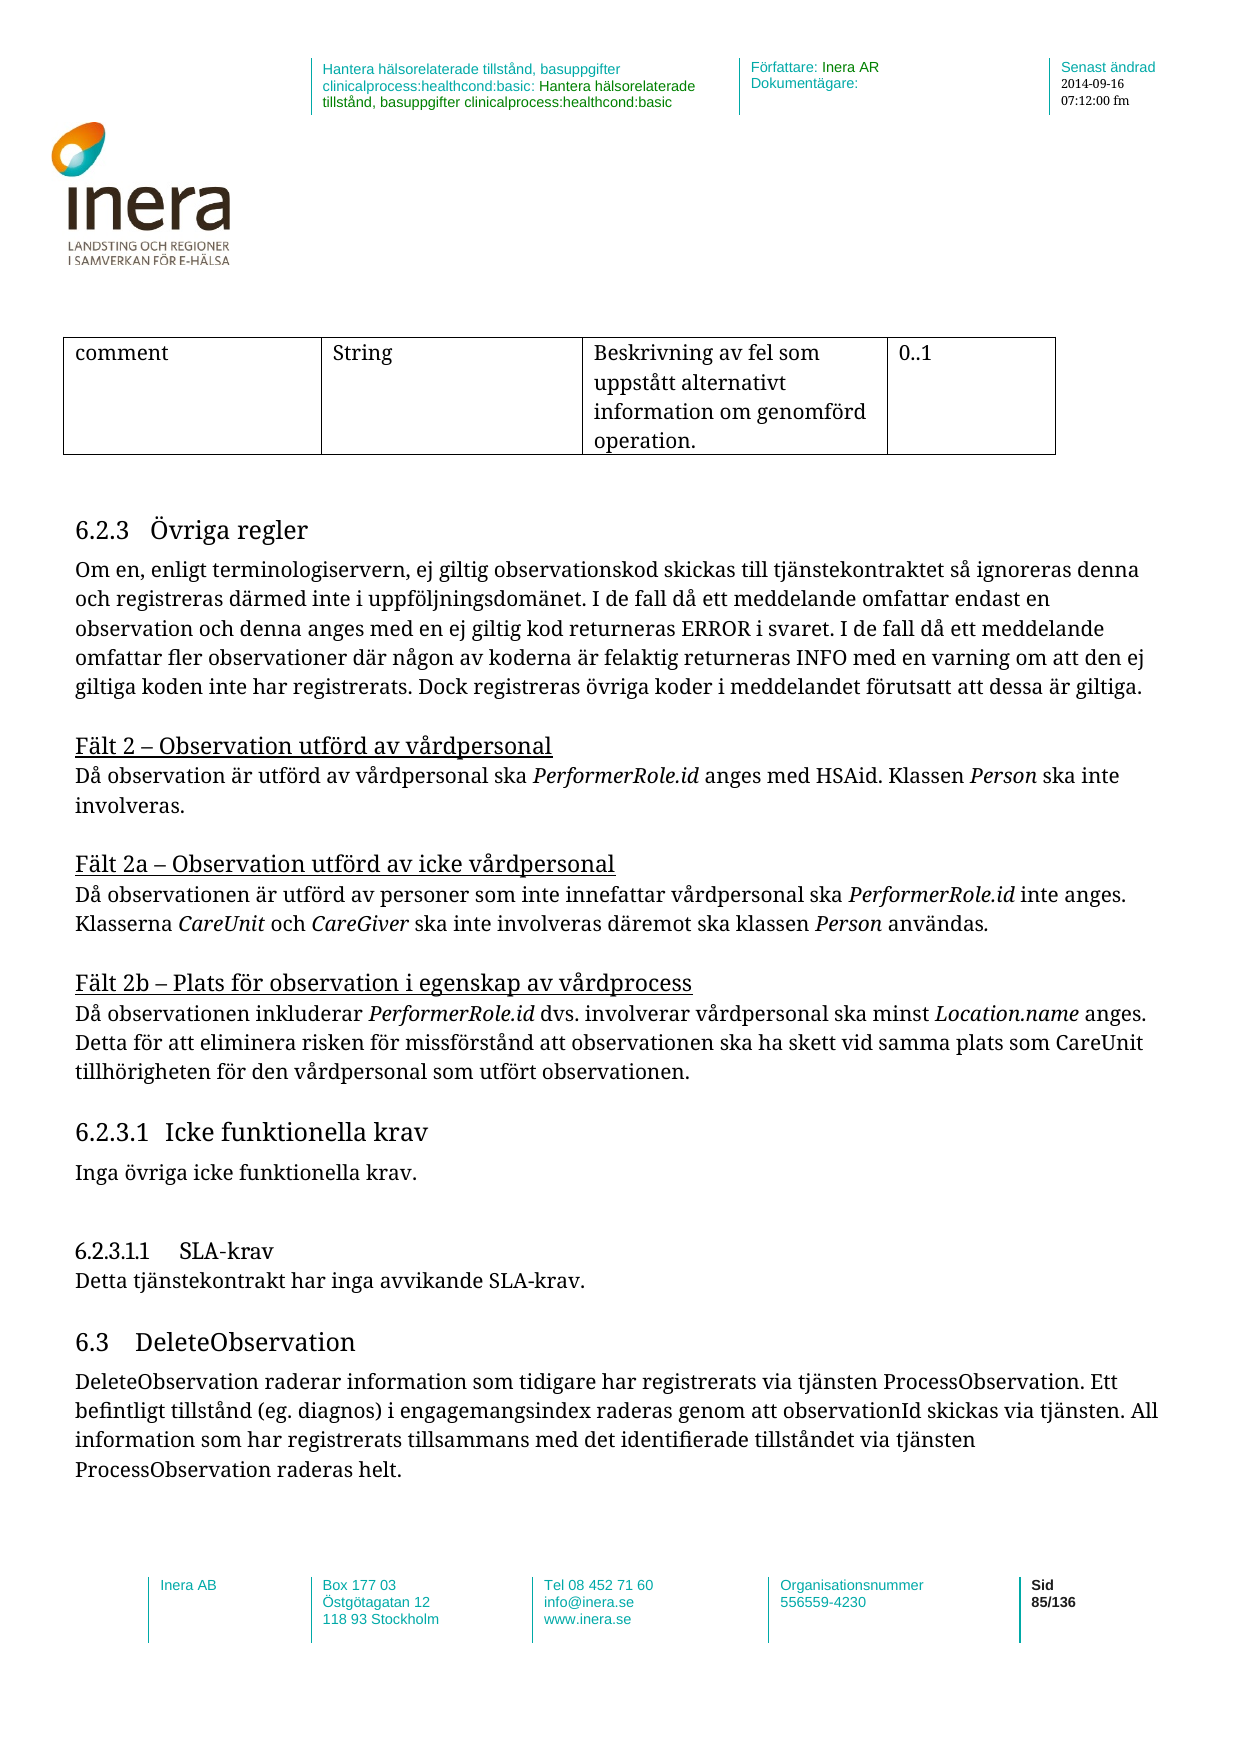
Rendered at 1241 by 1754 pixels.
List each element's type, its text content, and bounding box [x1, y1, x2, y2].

text DeleteObservation raderar information som tidigare har registrerats via tjänsten ProcessObservation. Ett befintligt tillstånd (eg. diagnos) i engagemangsindex raderas genom att observationId skickas via tjänsten. All information som har registrerats tillsammans med det identifierade tillståndet via tjänsten ProcessObservation raderas helt. [75, 1367, 1165, 1483]
picture [51, 122, 230, 265]
text Fält 2b – Plats för observation i egenskap av vårdprocess [75, 967, 1165, 998]
text Fält 2a – Observation utförd av icke vårdpersonal [75, 848, 1165, 880]
subtitle Övriga regler [75, 512, 1165, 546]
text Då observation är utförd av vårdpersonal ska PerformerRole.id anges med HSAid. Klassen Person ska inte involveras. [75, 761, 1165, 819]
text Då observationen är utförd av personer som inte innefattar vårdpersonal ska PerformerRole.id inte anges. Klasserna CareUnit och CareGiver ska inte involveras däremot ska klassen Person användas. [75, 880, 1165, 938]
subtitle SLA-krav [75, 1237, 1165, 1266]
subtitle Icke funktionella krav [75, 1115, 1165, 1149]
subtitle DeleteObservation [75, 1324, 1165, 1358]
text Inga övriga icke funktionella krav. [75, 1157, 1165, 1187]
text Fält 2 – Observation utförd av vårdpersonal [75, 730, 1165, 761]
text Detta tjänstekontrakt har inga avvikande SLA-krav. [75, 1266, 1165, 1295]
table_cell 0..1 [888, 338, 1055, 454]
table_cell Beskrivning av fel som uppstått alternativt information om genomförd operation. [583, 338, 887, 454]
text Då observationen inkluderar PerformerRole.id dvs. involverar vårdpersonal ska minst Location.name anges. Detta för att eliminera risken för missförstånd att observationen ska ha skett vid samma plats som CareUnit tillhörigheten för den vårdpersonal som utfört observationen. [75, 998, 1165, 1086]
table_cell comment [64, 338, 321, 454]
table_cell String [322, 338, 582, 454]
text Om en, enligt terminologiservern, ej giltig observationskod skickas till tjänstekontraktet så ignoreras denna och registreras därmed inte i uppföljningsdomänet. I de fall då ett meddelande omfattar endast en observation och denna anges med en ej giltig kod returneras ERROR i svaret. I de fall då ett meddelande omfattar fler observationer där någon av koderna är felaktig returneras INFO med en varning om att den ej giltiga koden inte har registrerats. Dock registreras övriga koder i meddelandet förutsatt att dessa är giltiga. [75, 555, 1165, 701]
